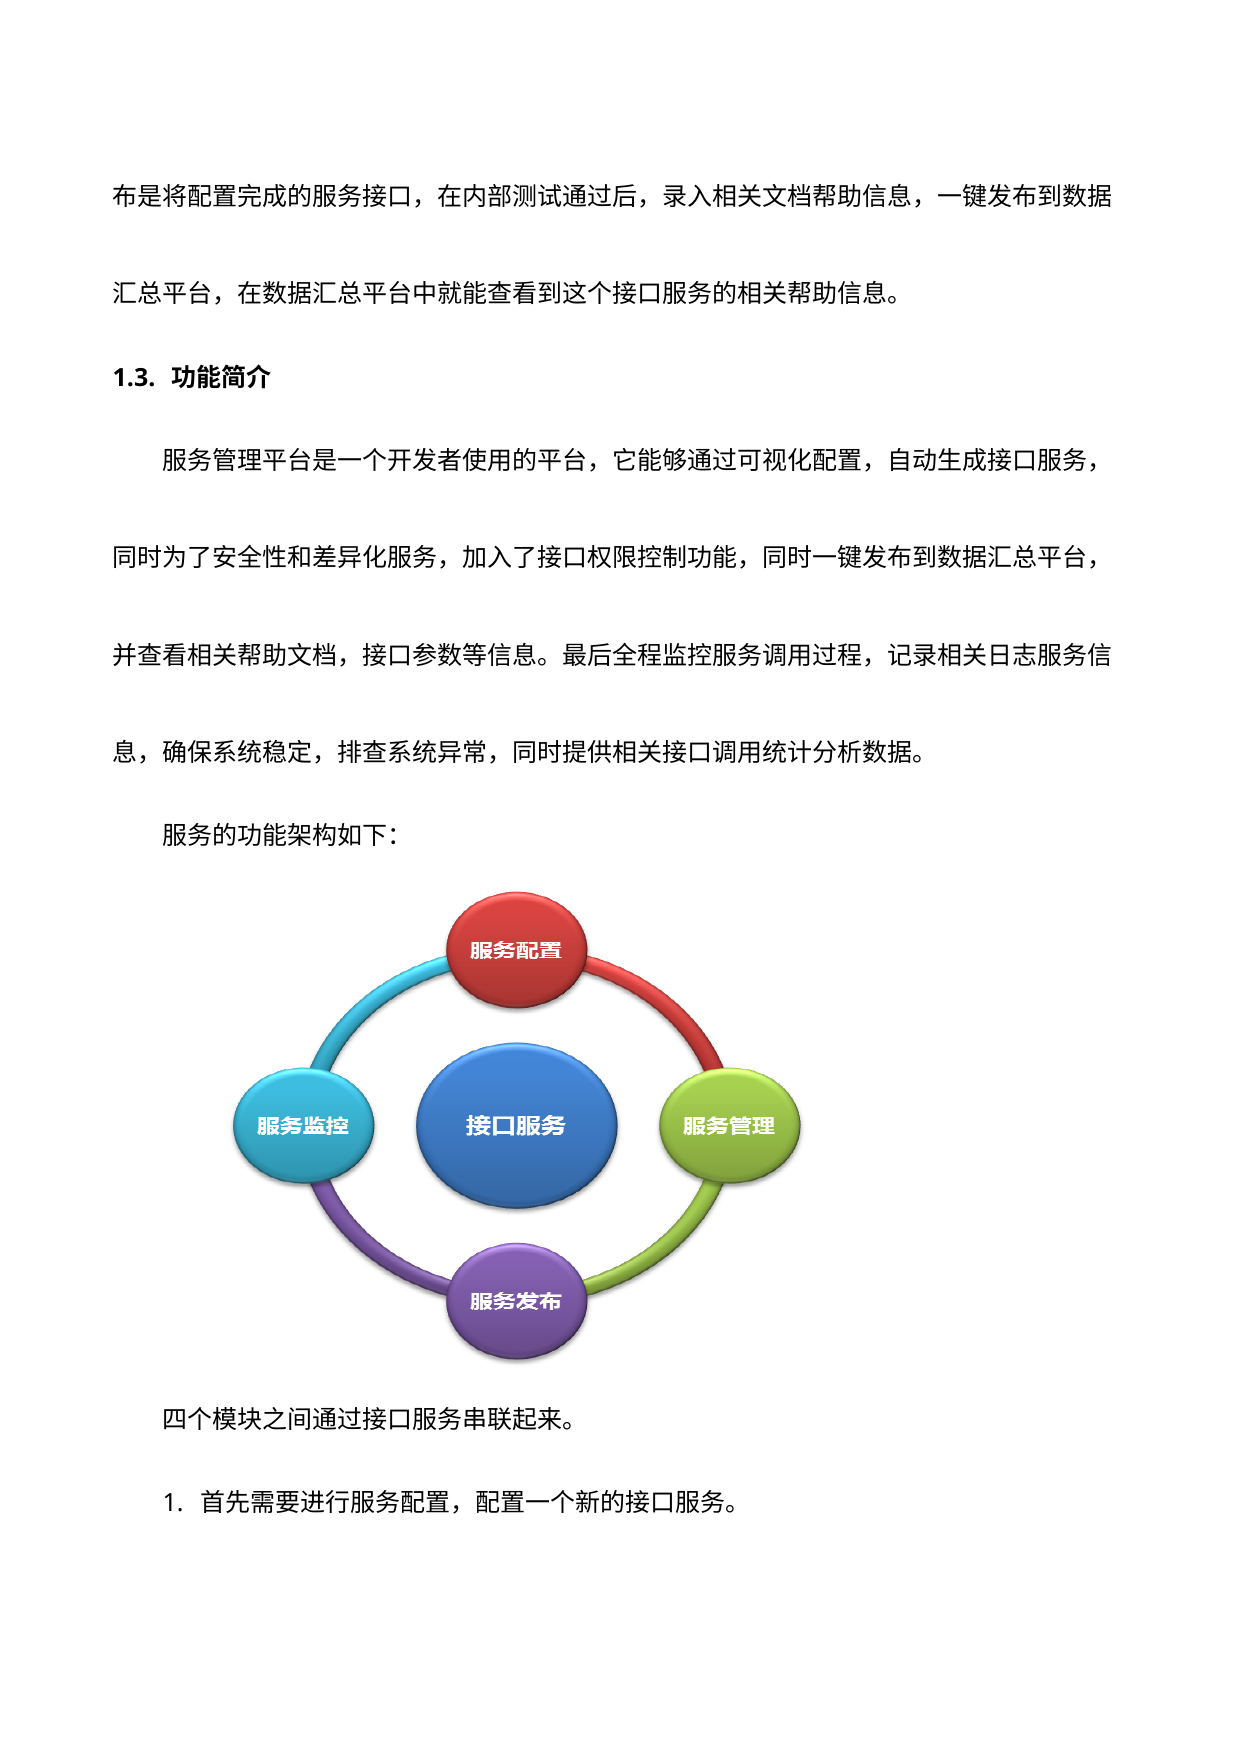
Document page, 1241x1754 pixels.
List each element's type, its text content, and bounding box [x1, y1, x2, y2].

picture [162, 887, 871, 1369]
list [112, 162, 1128, 324]
list 四个模块之间通过接口服务串联起来。 [112, 1385, 1128, 1450]
list 首先需要进行服务配置，配置一个新的接口服务。 [112, 1468, 1128, 1533]
list 服务的功能架构如下： [112, 801, 1128, 866]
list 服务管理平台是一个开发者使用的平台，它能够通过可视化配置，自动生成接口服务，同时为了安全性和差异化服务，加入了接口权限控制功能，同时一键发布到数据汇总平台，并查看相关帮助文档，接口参数等信息。最后全程监控服务调用过程，记录相关日志服务信息，确保系统稳定，排查系统异常，同时提供相关接口调用统计分析数据。 [112, 426, 1128, 783]
list 功能简介 [112, 343, 1128, 408]
